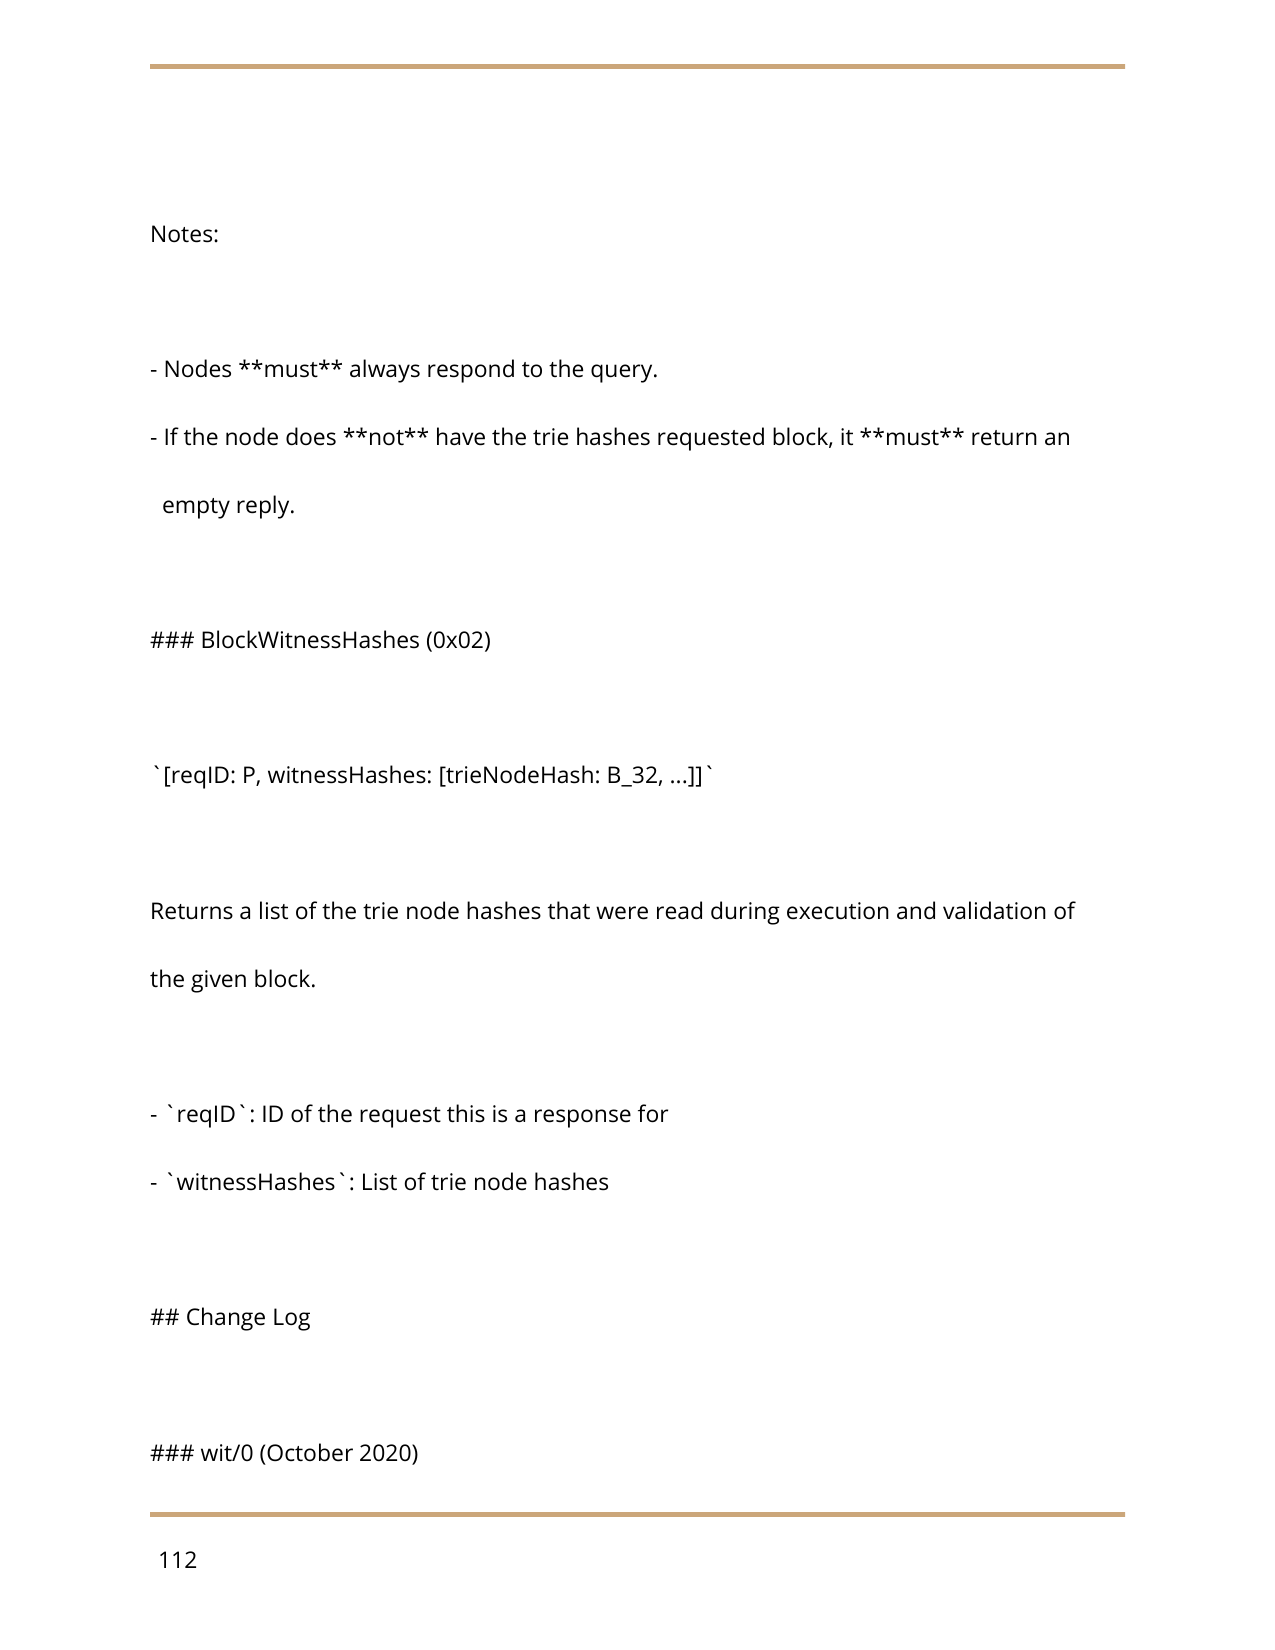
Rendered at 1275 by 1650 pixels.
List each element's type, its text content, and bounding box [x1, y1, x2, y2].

text - `witnessHashes`: List of trie node hashes [150, 1166, 1125, 1197]
text ### wit/0 (October 2020) [150, 1436, 1125, 1468]
text - Nodes **must** always respond to the query. [150, 353, 1125, 384]
text `[reqID: P, witnessHashes: [trieNodeHash: B_32, ...]]` [150, 759, 1125, 791]
text empty reply. [150, 488, 1125, 520]
text - `reqID`: ID of the request this is a response for [150, 1098, 1125, 1129]
text the given block. [150, 962, 1125, 994]
picture [150, 1512, 1125, 1517]
text ### BlockWitnessHashes (0x02) [150, 624, 1125, 655]
text ## Change Log [150, 1301, 1125, 1332]
text Notes: [150, 218, 1125, 249]
text Returns a list of the trie node hashes that were read during execution and validation of [150, 895, 1125, 926]
picture [150, 64, 1125, 69]
text - If the node does **not** have the trie hashes requested block, it **must** return an [150, 421, 1125, 452]
